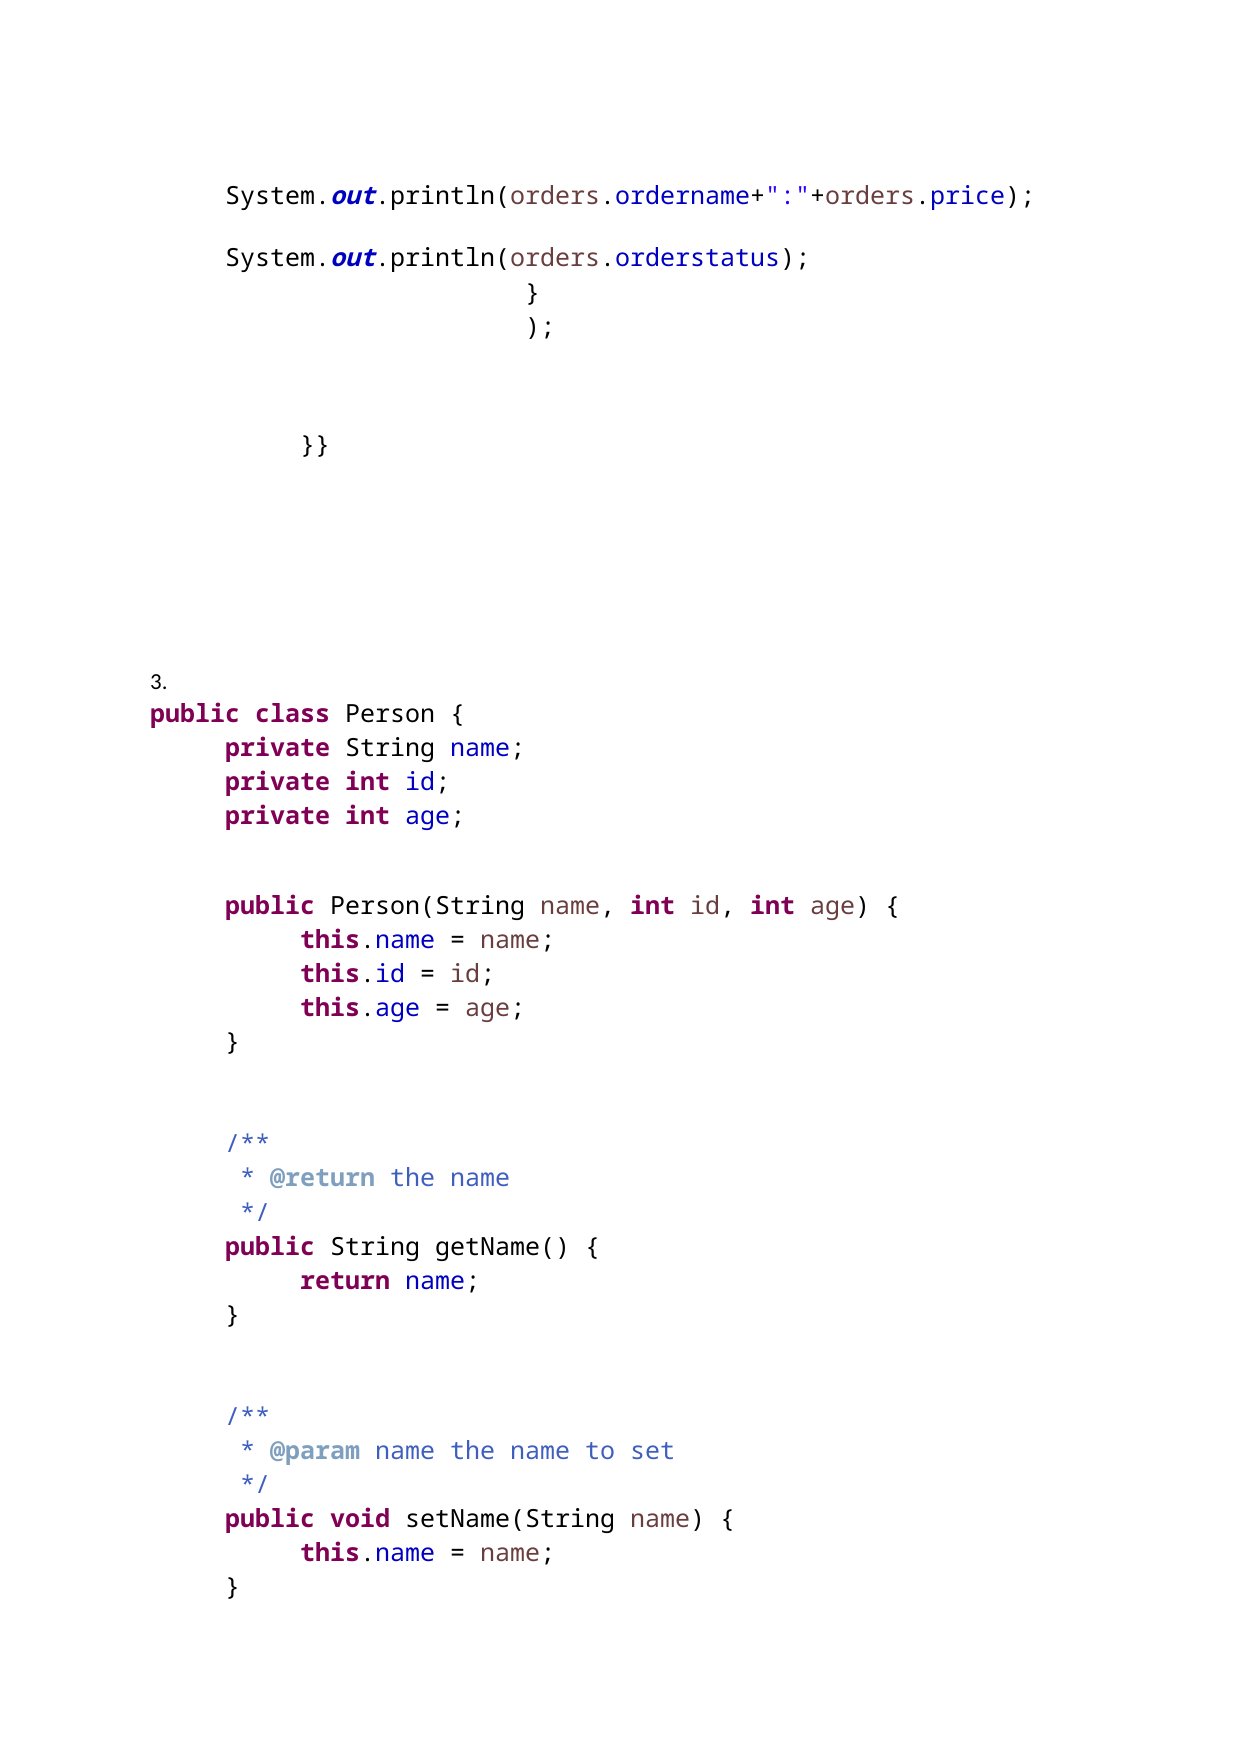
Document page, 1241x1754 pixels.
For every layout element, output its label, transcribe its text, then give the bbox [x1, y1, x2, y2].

text this.age = age; [150, 990, 1090, 1024]
text System.out.println(orders.orderstatus); [150, 212, 1090, 274]
text public Person(String name, int id, int age) { [150, 888, 1090, 922]
text ); [150, 308, 1090, 342]
text */ [150, 1467, 1090, 1501]
text public class Person { [150, 695, 1090, 729]
text private int age; [150, 797, 1090, 832]
text this.name = name; [150, 922, 1090, 956]
text /** [150, 1126, 1090, 1160]
text * @param name the name to set [150, 1433, 1090, 1467]
text } [150, 1569, 1090, 1603]
text /** [150, 1398, 1090, 1433]
text private int id; [150, 763, 1090, 797]
text } [150, 1024, 1090, 1058]
text this.id = id; [150, 956, 1090, 990]
text System.out.println(orders.ordername+":"+orders.price); [150, 150, 1090, 212]
text } [150, 1296, 1090, 1330]
text return name; [150, 1262, 1090, 1296]
text */ [150, 1194, 1090, 1228]
text } [150, 274, 1090, 308]
text public void setName(String name) { [150, 1501, 1090, 1535]
text public String getName() { [150, 1228, 1090, 1262]
text this.name = name; [150, 1535, 1090, 1569]
text }} [150, 426, 1090, 460]
text 3. [150, 667, 1090, 695]
text * @return the name [150, 1160, 1090, 1194]
text private String name; [150, 729, 1090, 763]
